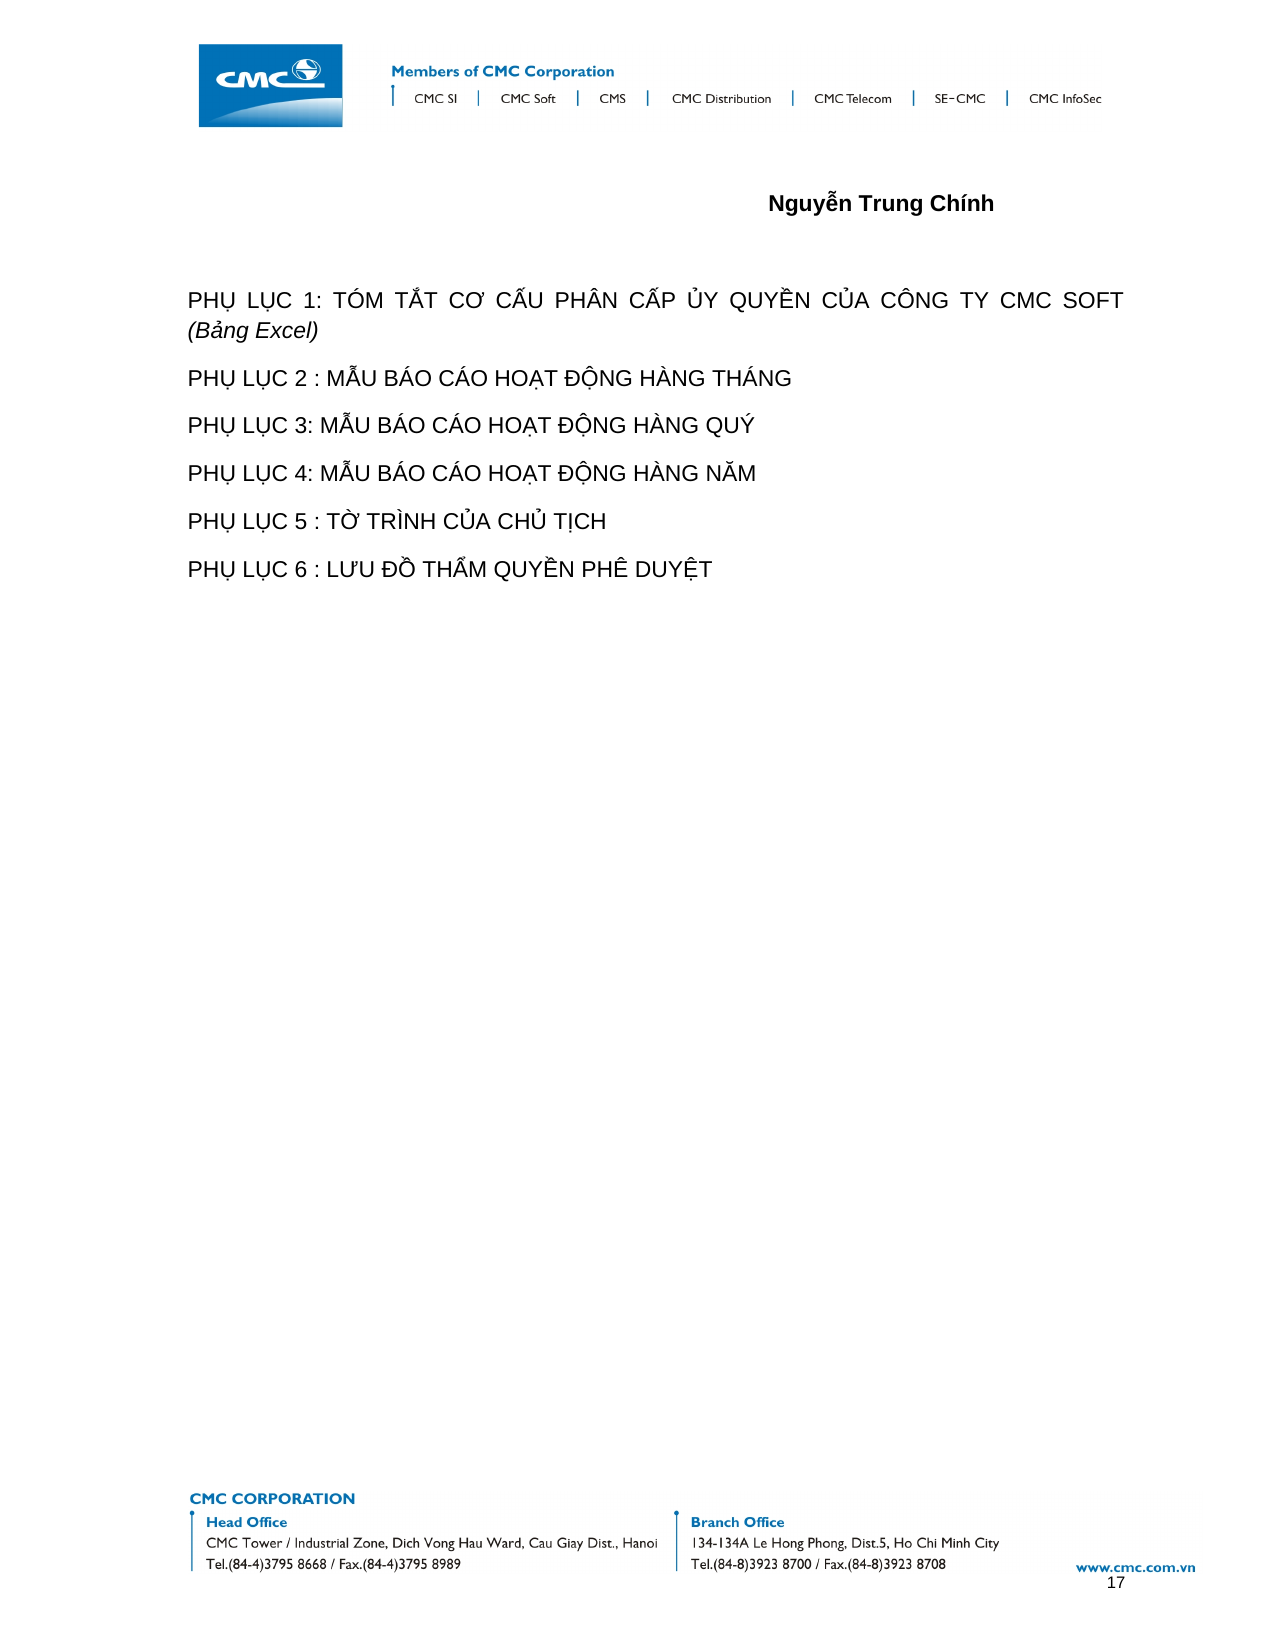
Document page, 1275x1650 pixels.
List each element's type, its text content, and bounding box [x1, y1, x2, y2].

text PHỤ LỤC 2 : MẪU BÁO CÁO HOẠT ĐỘNG HÀNG THÁNG [187, 363, 1125, 392]
picture [187, 1491, 1203, 1574]
text PHỤ LỤC 1: TÓM TẮT CƠ CẤU PHÂN CẤP ỦY QUYỀN CỦA CÔNG TY CMC SOFT (Bảng Excel) [187, 286, 1125, 344]
text PHỤ LỤC 5 : TỜ TRÌNH CỦA CHỦ TỊCH [187, 506, 1125, 536]
text PHỤ LỤC 3: MẪU BÁO CÁO HOẠT ĐỘNG HÀNG QUÝ [187, 411, 1125, 440]
text Nguyễn Trung Chính [562, 189, 1125, 216]
text PHỤ LỤC 6 : LƯU ĐỒ THẨM QUYỀN PHÊ DUYỆT [187, 554, 1125, 583]
picture [198, 44, 1102, 132]
text PHỤ LỤC 4: MẪU BÁO CÁO HOẠT ĐỘNG HÀNG NĂM [187, 458, 1125, 488]
